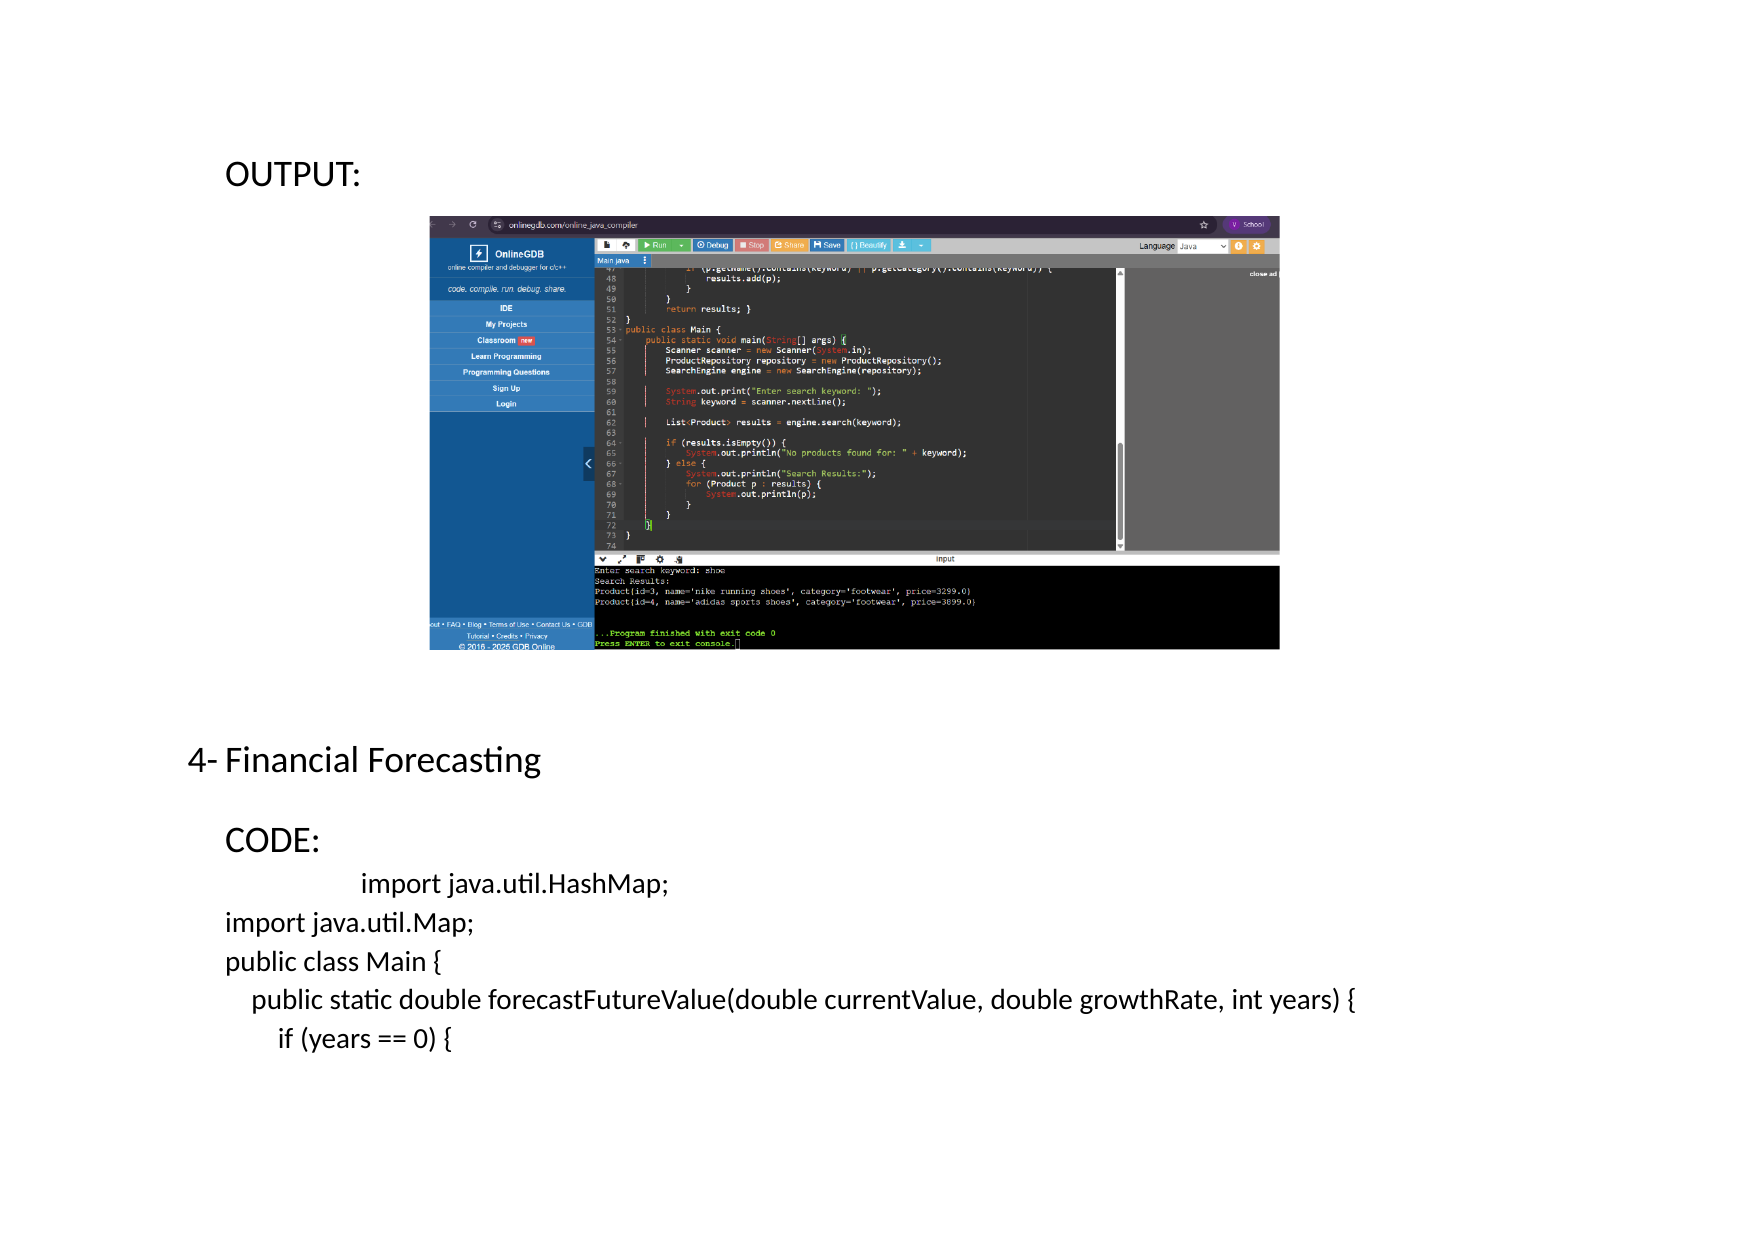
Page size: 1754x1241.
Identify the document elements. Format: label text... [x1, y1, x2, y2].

list public class Main { [225, 943, 1604, 978]
list import java.util.Map; [225, 904, 1604, 940]
list import java.util.HashMap; [225, 865, 1604, 901]
list if (years == 0) { [225, 1020, 1604, 1055]
picture [429, 216, 1280, 650]
list OUTPUT: [225, 150, 1604, 196]
list CODE: [225, 816, 1604, 862]
list Financial Forecasting [187, 736, 1604, 782]
list public static double forecastFutureValue(double currentValue, double growthRate, int years) { [225, 981, 1604, 1017]
